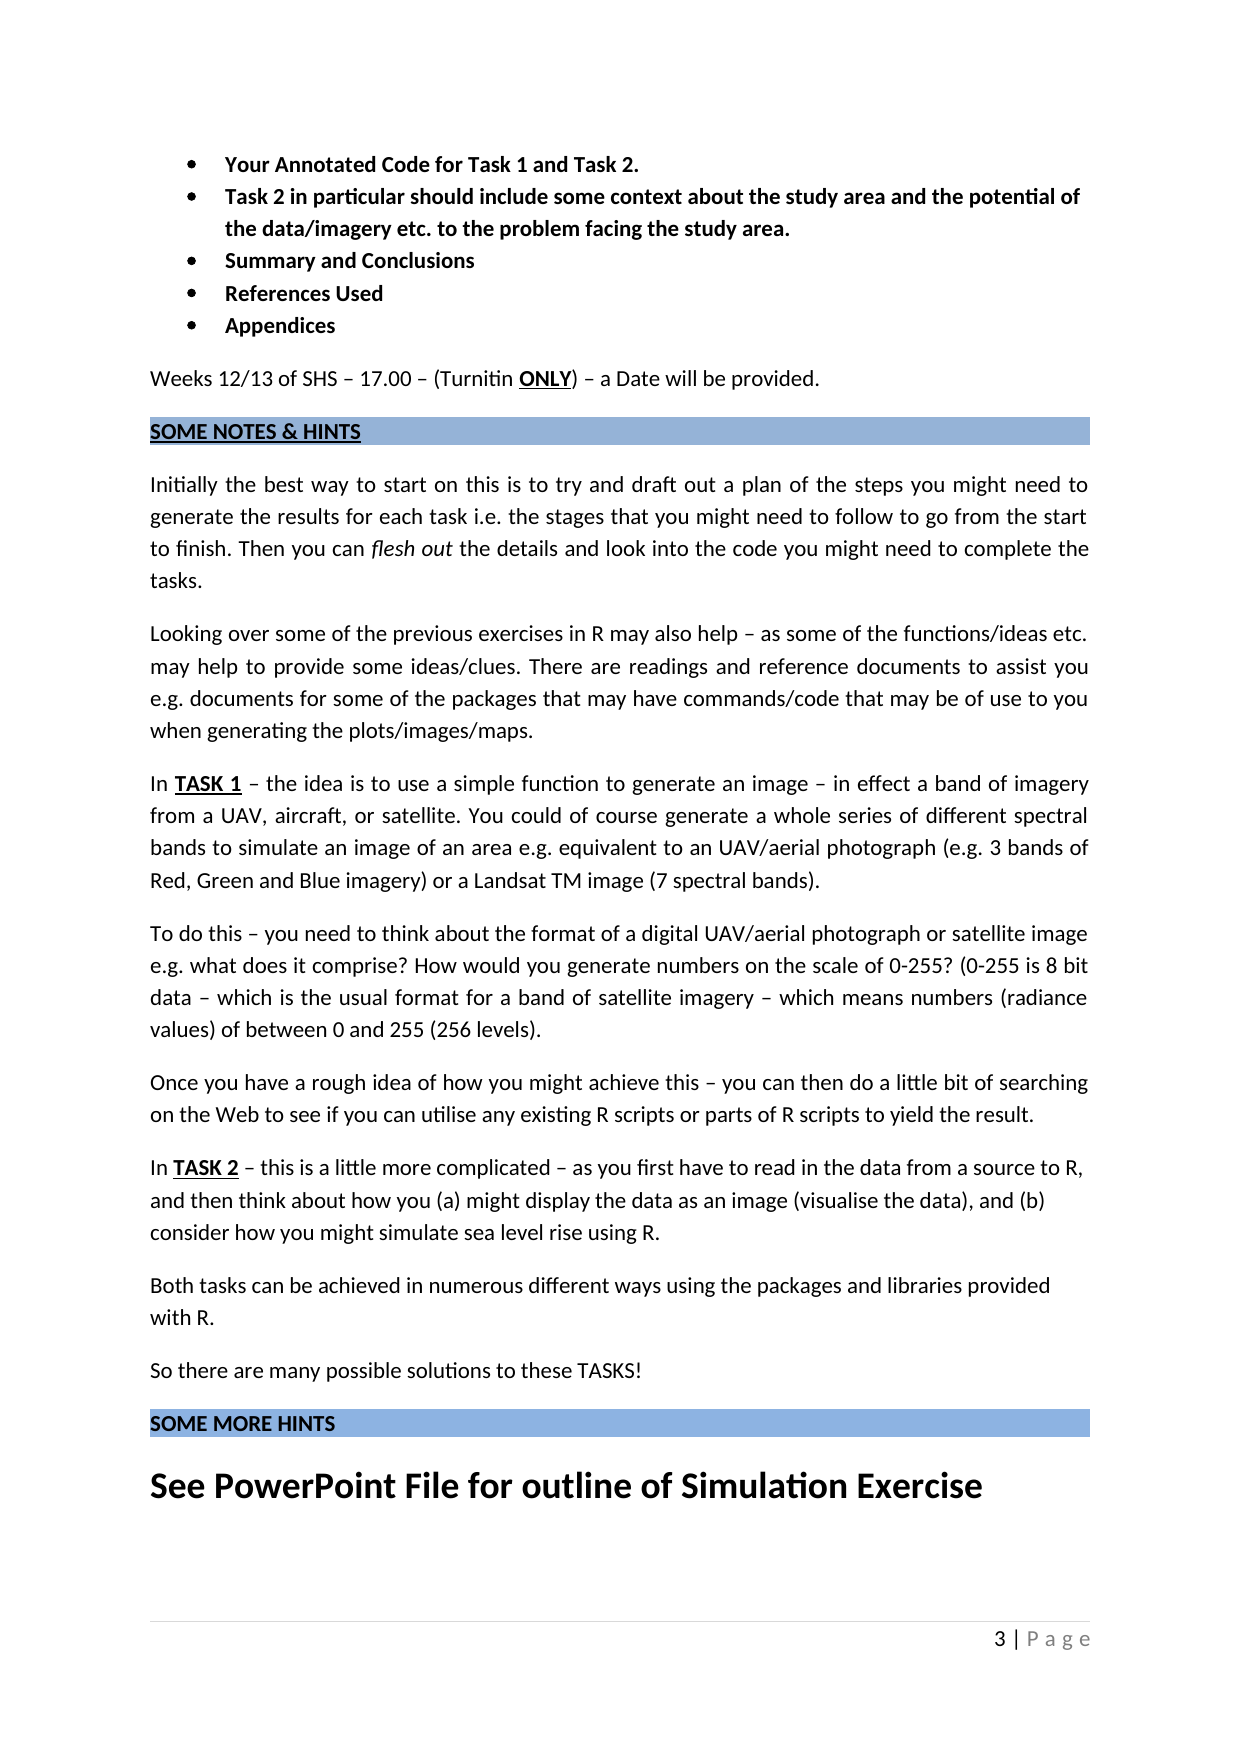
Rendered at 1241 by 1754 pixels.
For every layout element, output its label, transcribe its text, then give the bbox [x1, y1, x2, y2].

list Your Annotated Code for Task 1 and Task 2. [187, 150, 1090, 178]
list Appendices [187, 311, 1090, 339]
text Weeks 12/13 of SHS – 17.00 – (Turnitin ONLY) – a Date will be provided. [150, 364, 1090, 392]
text Initially the best way to start on this is to try and draft out a plan of the steps you might need to generate the results for each task i.e. the stages that you might need to follow to go from the start to finish. Then you can flesh out the details and look into the code you might need to complete the tasks. [150, 470, 1090, 594]
list References Used [187, 279, 1090, 307]
text SOME NOTES & HINTS [150, 417, 1090, 445]
list Task 2 in particular should include some context about the study area and the potential of the data/imagery etc. to the problem facing the study area. [187, 182, 1090, 242]
text Once you have a rough idea of how you might achieve this – you can then do a little bit of searching on the Web to see if you can utilise any existing R scripts or parts of R scripts to yield the result. [150, 1068, 1090, 1128]
text In TASK 1 – the idea is to use a simple function to generate an image – in effect a band of imagery from a UAV, aircraft, or satellite. You could of course generate a whole series of different spectral bands to simulate an image of an area e.g. equivalent to an UAV/aerial photograph (e.g. 3 bands of Red, Green and Blue imagery) or a Landsat TM image (7 spectral bands). [150, 769, 1090, 894]
text See PowerPoint File for outline of Simulation Exercise [150, 1462, 1090, 1508]
text In TASK 2 – this is a little more complicated – as you first have to read in the data from a source to R, and then think about how you (a) might display the data as an image (visualise the data), and (b) consider how you might simulate sea level rise using R. [150, 1153, 1090, 1246]
text So there are many possible solutions to these TASKS! [150, 1356, 1090, 1384]
text Looking over some of the previous exercises in R may also help – as some of the functions/ideas etc. may help to provide some ideas/clues. There are readings and reference documents to assist you e.g. documents for some of the packages that may have commands/code that may be of use to you when generating the plots/images/maps. [150, 619, 1090, 744]
list Summary and Conclusions [187, 247, 1090, 274]
text Both tasks can be achieved in numerous different ways using the packages and libraries provided with R. [150, 1271, 1090, 1331]
text To do this – you need to think about the format of a digital UAV/aerial photograph or satellite image e.g. what does it comprise? How would you generate numbers on the scale of 0-255? (0-255 is 8 bit data – which is the usual format for a band of satellite imagery – which means numbers (radiance values) of between 0 and 255 (256 levels). [150, 919, 1090, 1043]
text SOME MORE HINTS [150, 1409, 1090, 1437]
